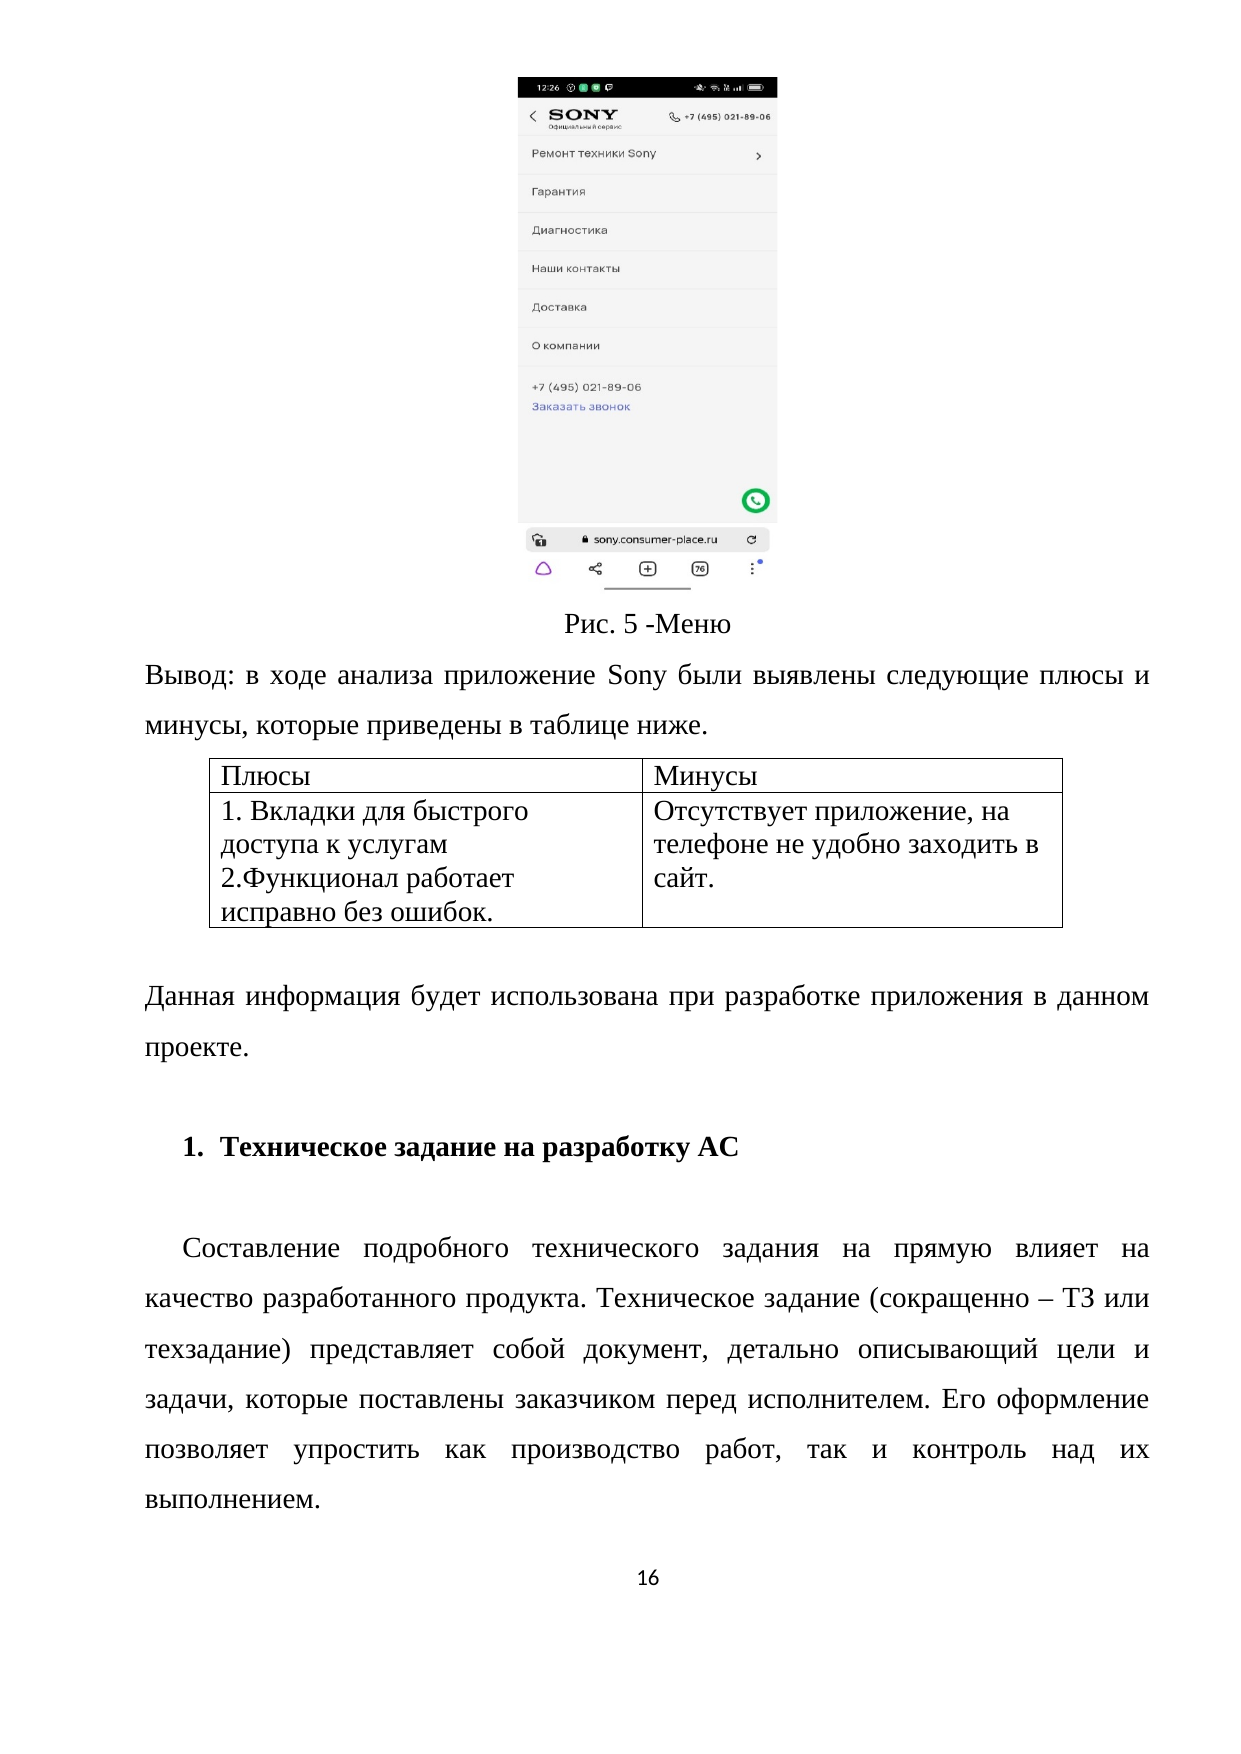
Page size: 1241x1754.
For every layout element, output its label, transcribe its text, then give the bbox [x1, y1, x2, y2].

table_cell 1. Вкладки для быстрого доступа к услугам 2.Функционал работает исправно без ошибок. [210, 793, 642, 927]
text Рис. 5 -Меню [144, 606, 1151, 640]
text Вывод: в ходе анализа приложение Sony были выявлены следующие плюсы и минусы, которые приведены в таблице ниже. [144, 657, 1151, 741]
text Составление подробного технического задания на прямую влияет на качество разработанного продукта. Техническое задание (сокращенно – ТЗ или техзадание) представляет собой документ, детально описывающий цели и задачи, которые поставлены заказчиком перед исполнителем. Его оформление позволяет упростить как производство работ, так и контроль над их выполнением. [144, 1230, 1151, 1515]
text Данная информация будет использована при разработке приложения в данном проекте. [144, 978, 1151, 1062]
table_header Минусы [643, 759, 1062, 792]
picture [517, 77, 778, 594]
table_cell Отсутствует приложение, на телефоне не удобно заходить в сайт. [643, 793, 1062, 927]
table_header Плюсы [210, 759, 642, 792]
list Техническое задание на разработку АС [182, 1129, 1151, 1163]
